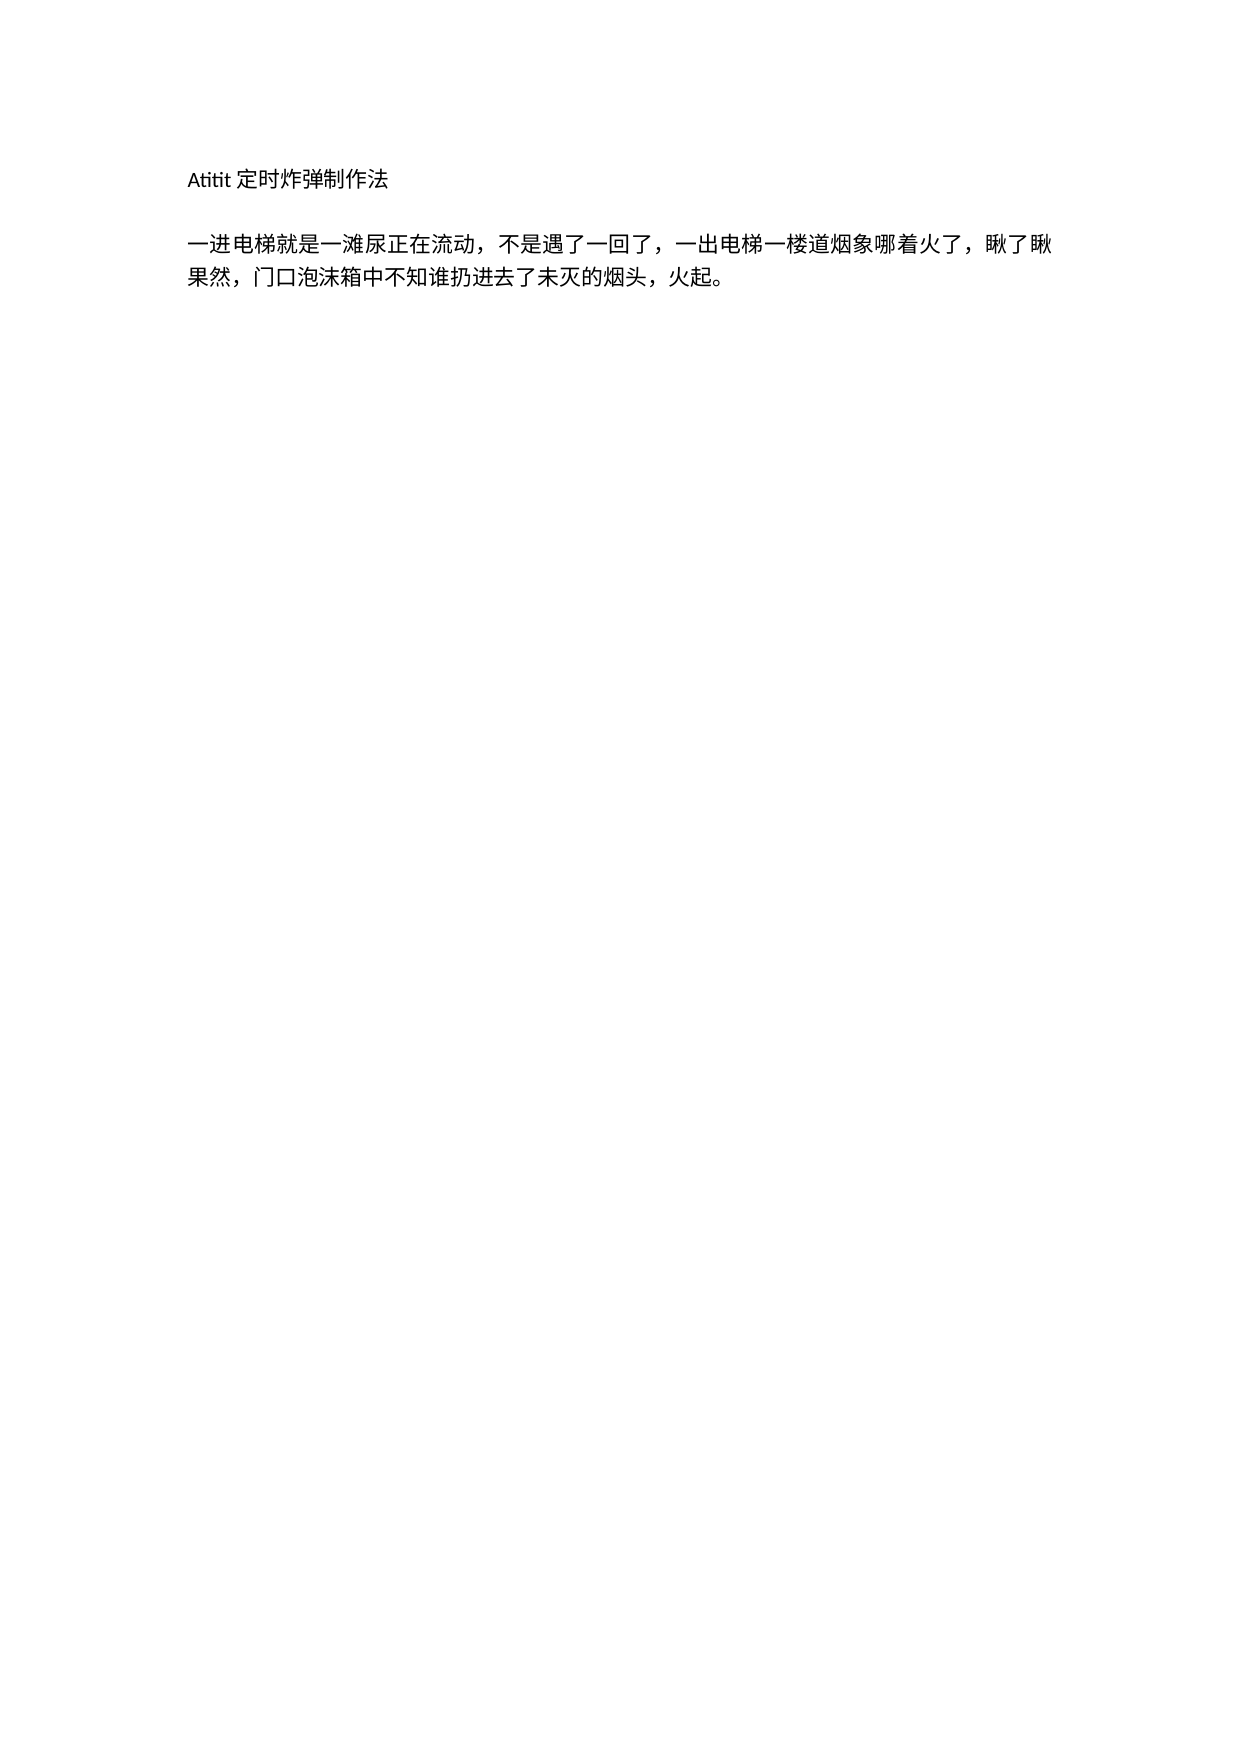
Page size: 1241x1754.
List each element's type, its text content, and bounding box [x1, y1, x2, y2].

text 一进电梯就是一滩尿正在流动，不是遇了一回了，一出电梯一楼道烟象哪着火了，瞅了瞅，果然，门口泡沫箱中不知谁扔进去了未灭的烟头，火起。 [187, 227, 1053, 292]
text Atitit 定时炸弹制作法 [187, 162, 1053, 194]
